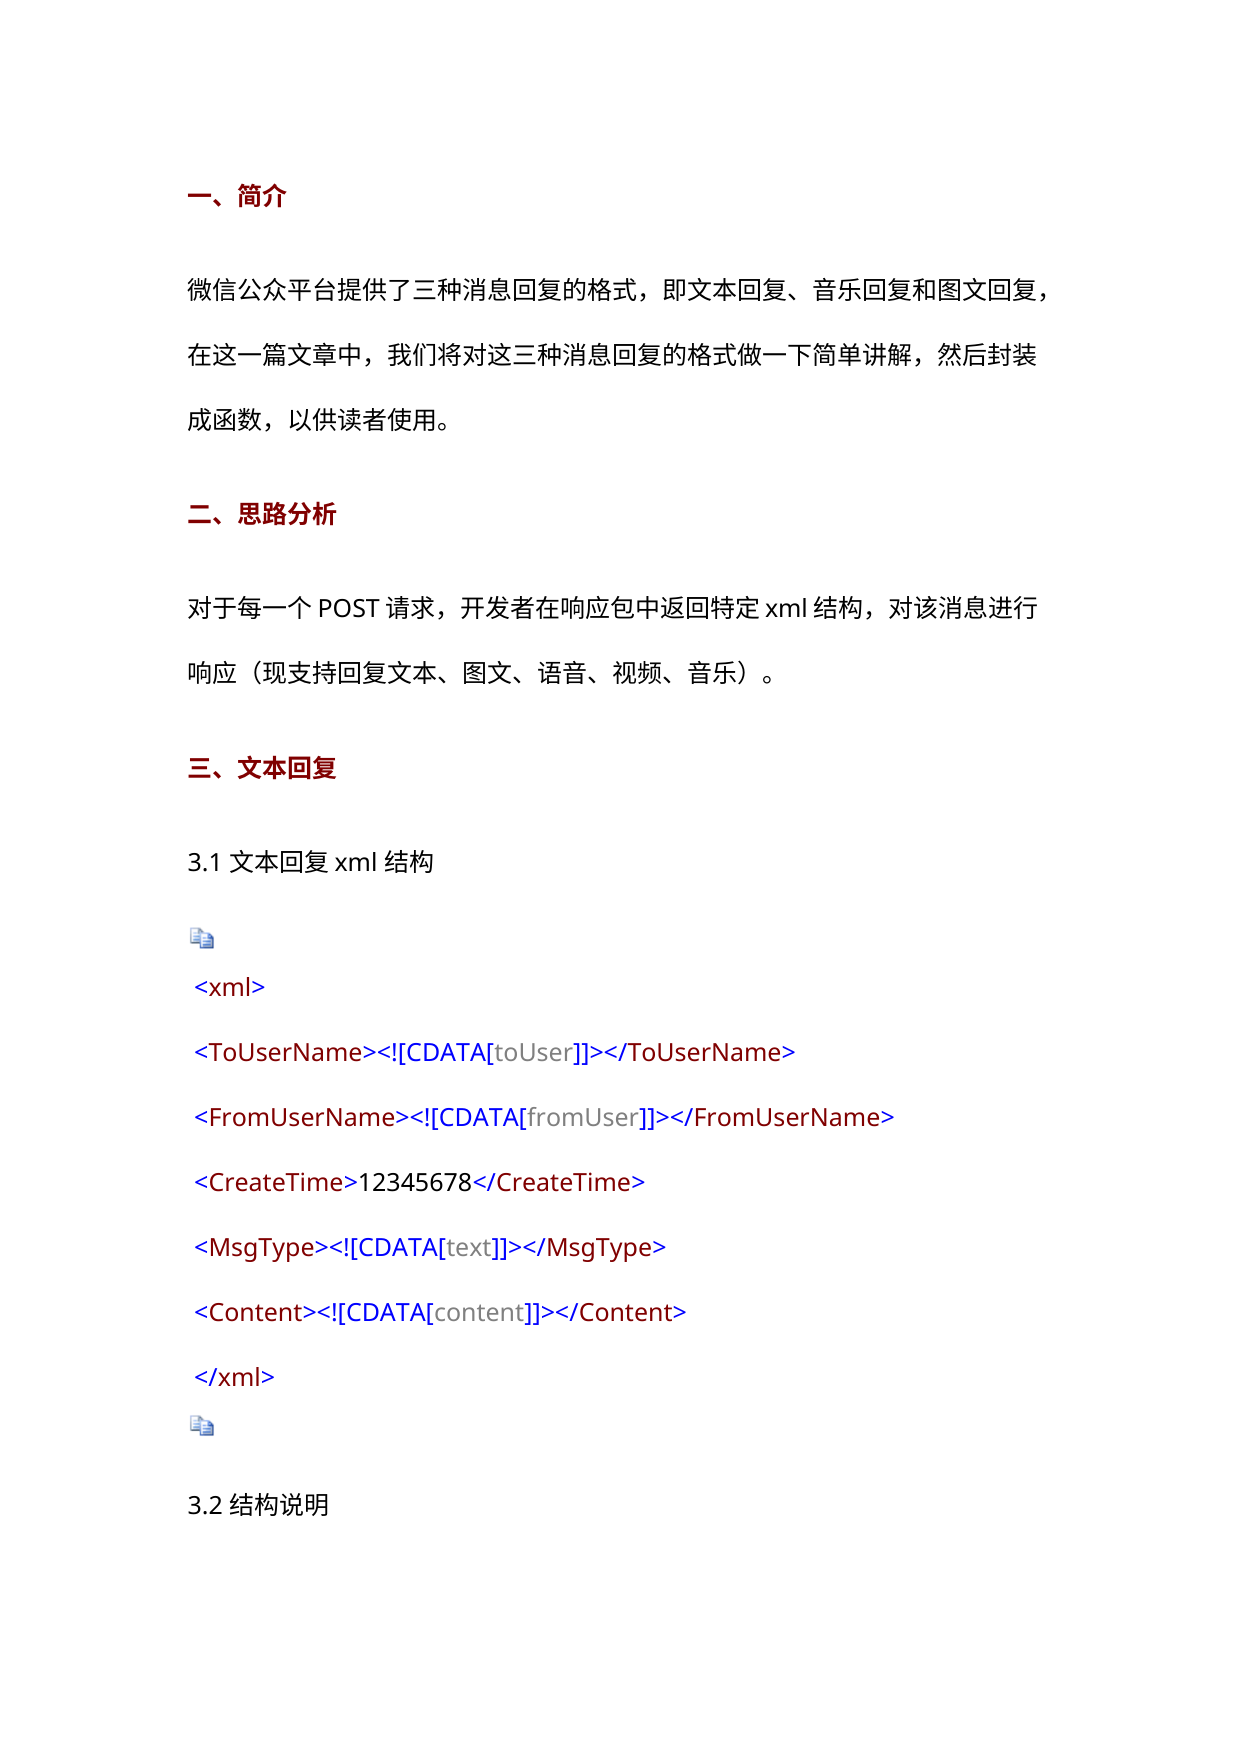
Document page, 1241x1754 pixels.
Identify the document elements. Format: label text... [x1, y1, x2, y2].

text <MsgType><![CDATA[text]]></MsgType> [187, 1214, 1053, 1279]
text <ToUserName><![CDATA[toUser]]></ToUserName> [187, 1019, 1053, 1084]
text <xml> [187, 954, 1053, 1019]
text 3.2 结构说明 [187, 1471, 1053, 1536]
text 对于每一个POST请求，开发者在响应包中返回特定xml结构，对该消息进行响应（现支持回复文本、图文、语音、视频、音乐）。 [187, 574, 1053, 704]
text <Content><![CDATA[content]]></Content> [187, 1279, 1053, 1344]
text <CreateTime>12345678</CreateTime> [187, 1149, 1053, 1214]
text </xml> [187, 1344, 1053, 1409]
text <FromUserName><![CDATA[fromUser]]></FromUserName> [187, 1084, 1053, 1149]
picture [187, 922, 219, 954]
text 一、简介 [187, 162, 1053, 227]
text 三、文本回复 [187, 734, 1053, 799]
text 3.1 文本回复xml 结构 [187, 828, 1053, 893]
text 二、思路分析 [187, 480, 1053, 545]
picture [187, 1409, 219, 1441]
text 微信公众平台提供了三种消息回复的格式，即文本回复、音乐回复和图文回复，在这一篇文章中，我们将对这三种消息回复的格式做一下简单讲解，然后封装成函数，以供读者使用。 [187, 256, 1053, 451]
